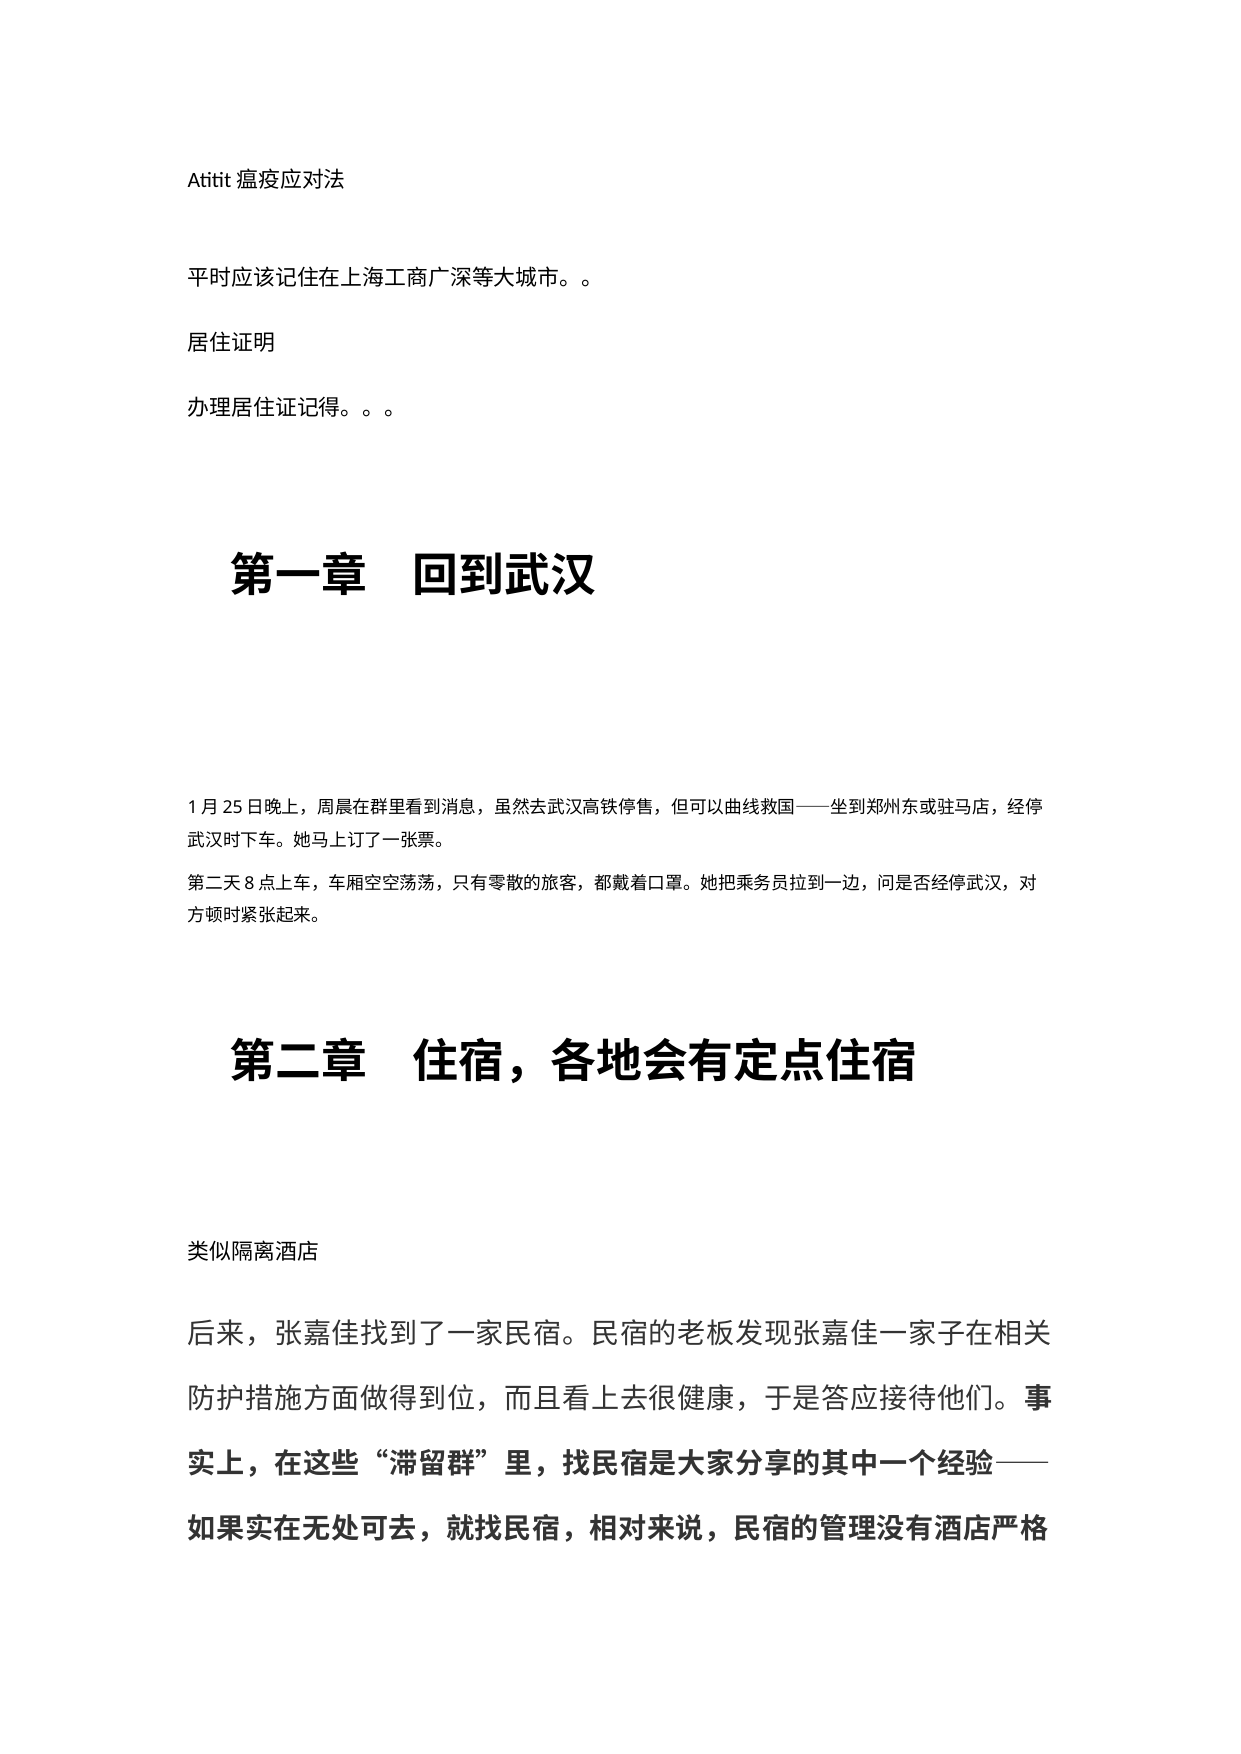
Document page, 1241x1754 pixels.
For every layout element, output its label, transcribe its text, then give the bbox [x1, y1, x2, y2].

text 第二天8点上车，车厢空空荡荡，只有零散的旅客，都戴着口罩。她把乘务员拉到一边，问是否经停武汉，对方顿时紧张起来。 [187, 865, 1053, 930]
text 居住证明 [187, 324, 1053, 357]
text 办理居住证记得。。。 [187, 389, 1053, 422]
text 平时应该记住在上海工商广深等大城市。。 [187, 259, 1053, 292]
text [187, 1298, 1053, 1558]
subtitle 住宿，各地会有定点住宿 [187, 1009, 1053, 1106]
text 1月25日晚上，周晨在群里看到消息，虽然去武汉高铁停售，但可以曲线救国——坐到郑州东或驻马店，经停武汉时下车。她马上订了一张票。 [187, 790, 1053, 855]
text Atitit 瘟疫应对法 [187, 162, 1053, 194]
text 类似隔离酒店 [187, 1233, 1053, 1266]
subtitle 回到武汉 [187, 522, 1053, 620]
